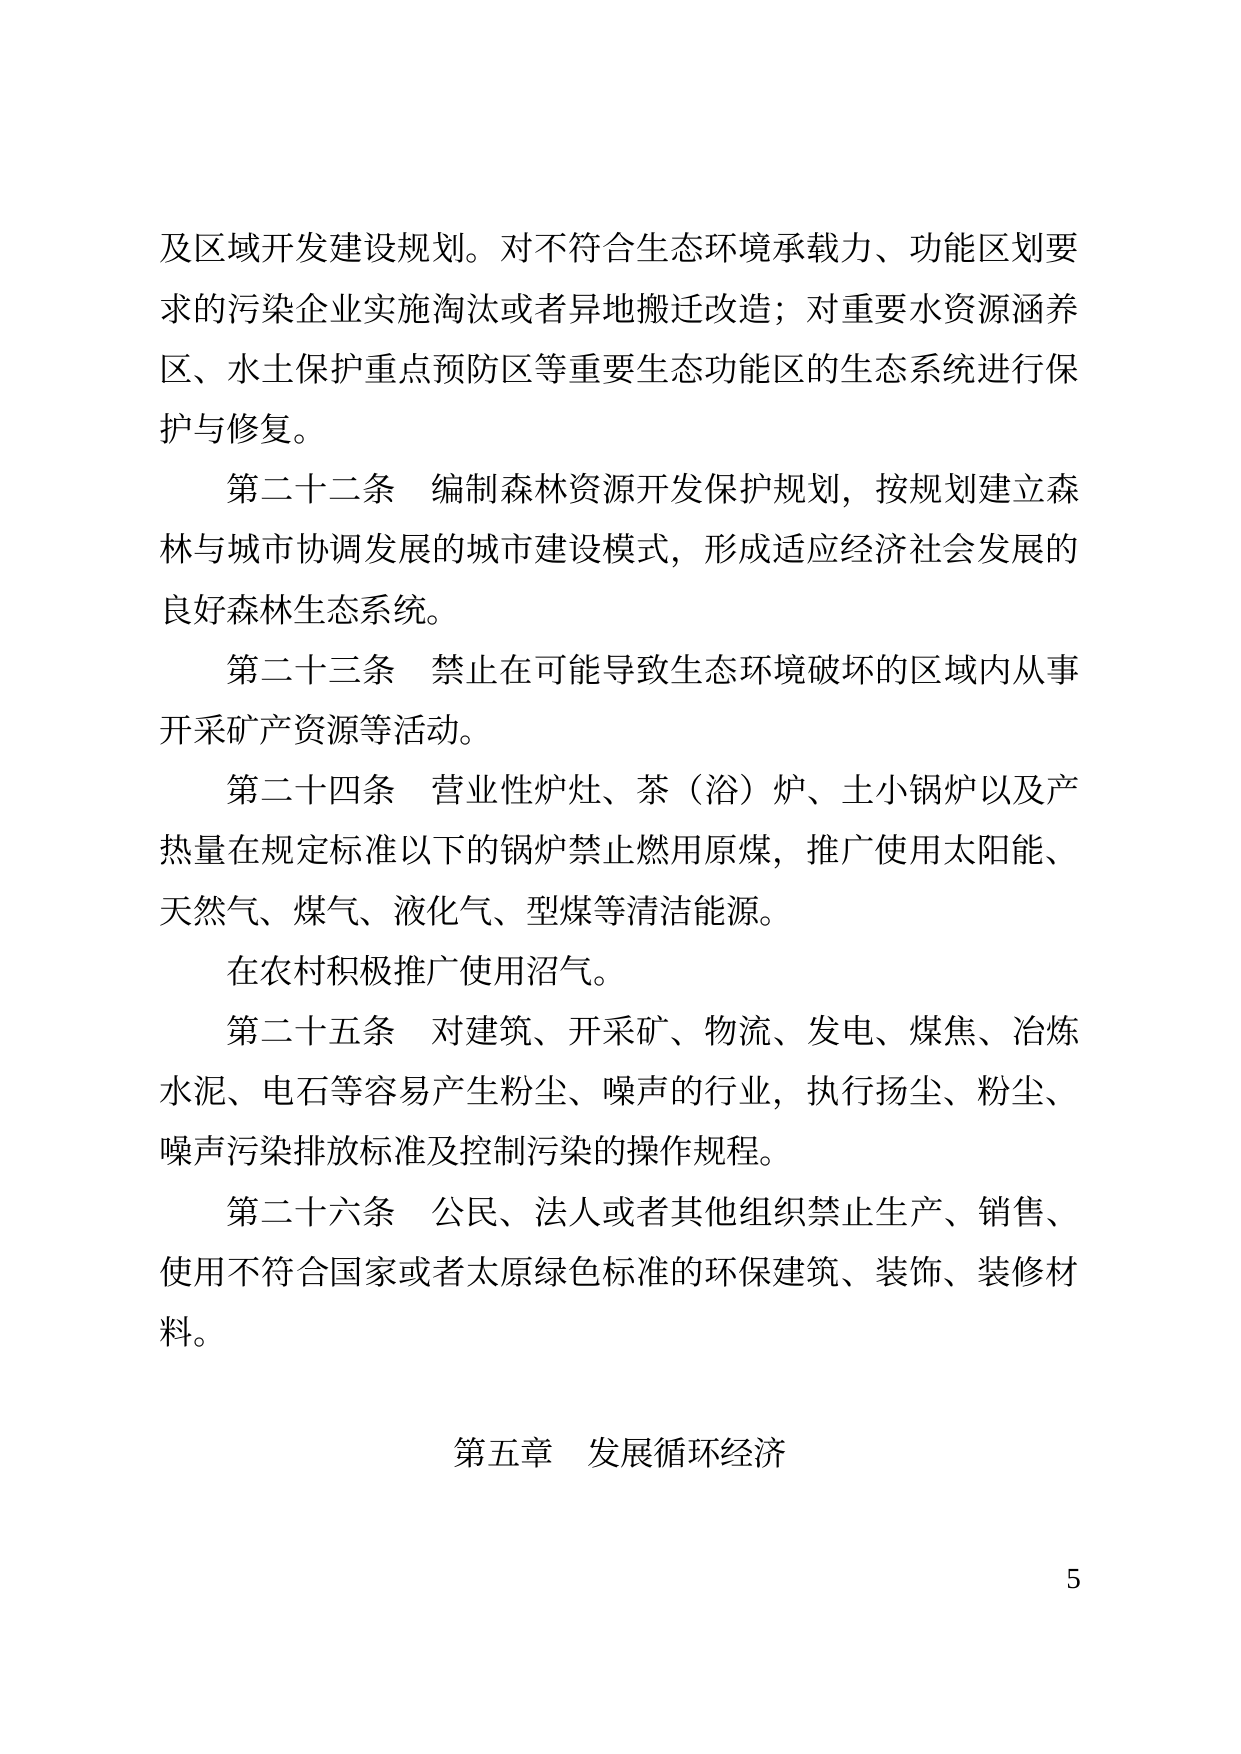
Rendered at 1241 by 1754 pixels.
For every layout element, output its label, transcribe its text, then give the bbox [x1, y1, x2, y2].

text 第二十五条 对建筑、开采矿、物流、发电、煤焦、冶炼、水泥、电石等容易产生粉尘、噪声的行业，执行扬尘、粉尘、噪声污染排放标准及控制污染的操作规程。 [159, 995, 1081, 1176]
text 第五章 发展循环经济 [159, 1417, 1081, 1477]
text 第二十三条 禁止在可能导致生态环境破坏的区域内从事开采矿产资源等活动。 [159, 634, 1081, 754]
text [159, 213, 1081, 453]
text 第二十二条 编制森林资源开发保护规划，按规划建立森林与城市协调发展的城市建设模式，形成适应经济社会发展的良好森林生态系统。 [159, 453, 1081, 634]
text 在农村积极推广使用沼气。 [159, 935, 1081, 995]
text 第二十四条 营业性炉灶、茶（浴）炉、土小锅炉以及产热量在规定标准以下的锅炉禁止燃用原煤，推广使用太阳能、天然气、煤气、液化气、型煤等清洁能源。 [159, 754, 1081, 935]
text 第二十六条 公民、法人或者其他组织禁止生产、销售、使用不符合国家或者太原绿色标准的环保建筑、装饰、装修材料。 [159, 1176, 1081, 1357]
